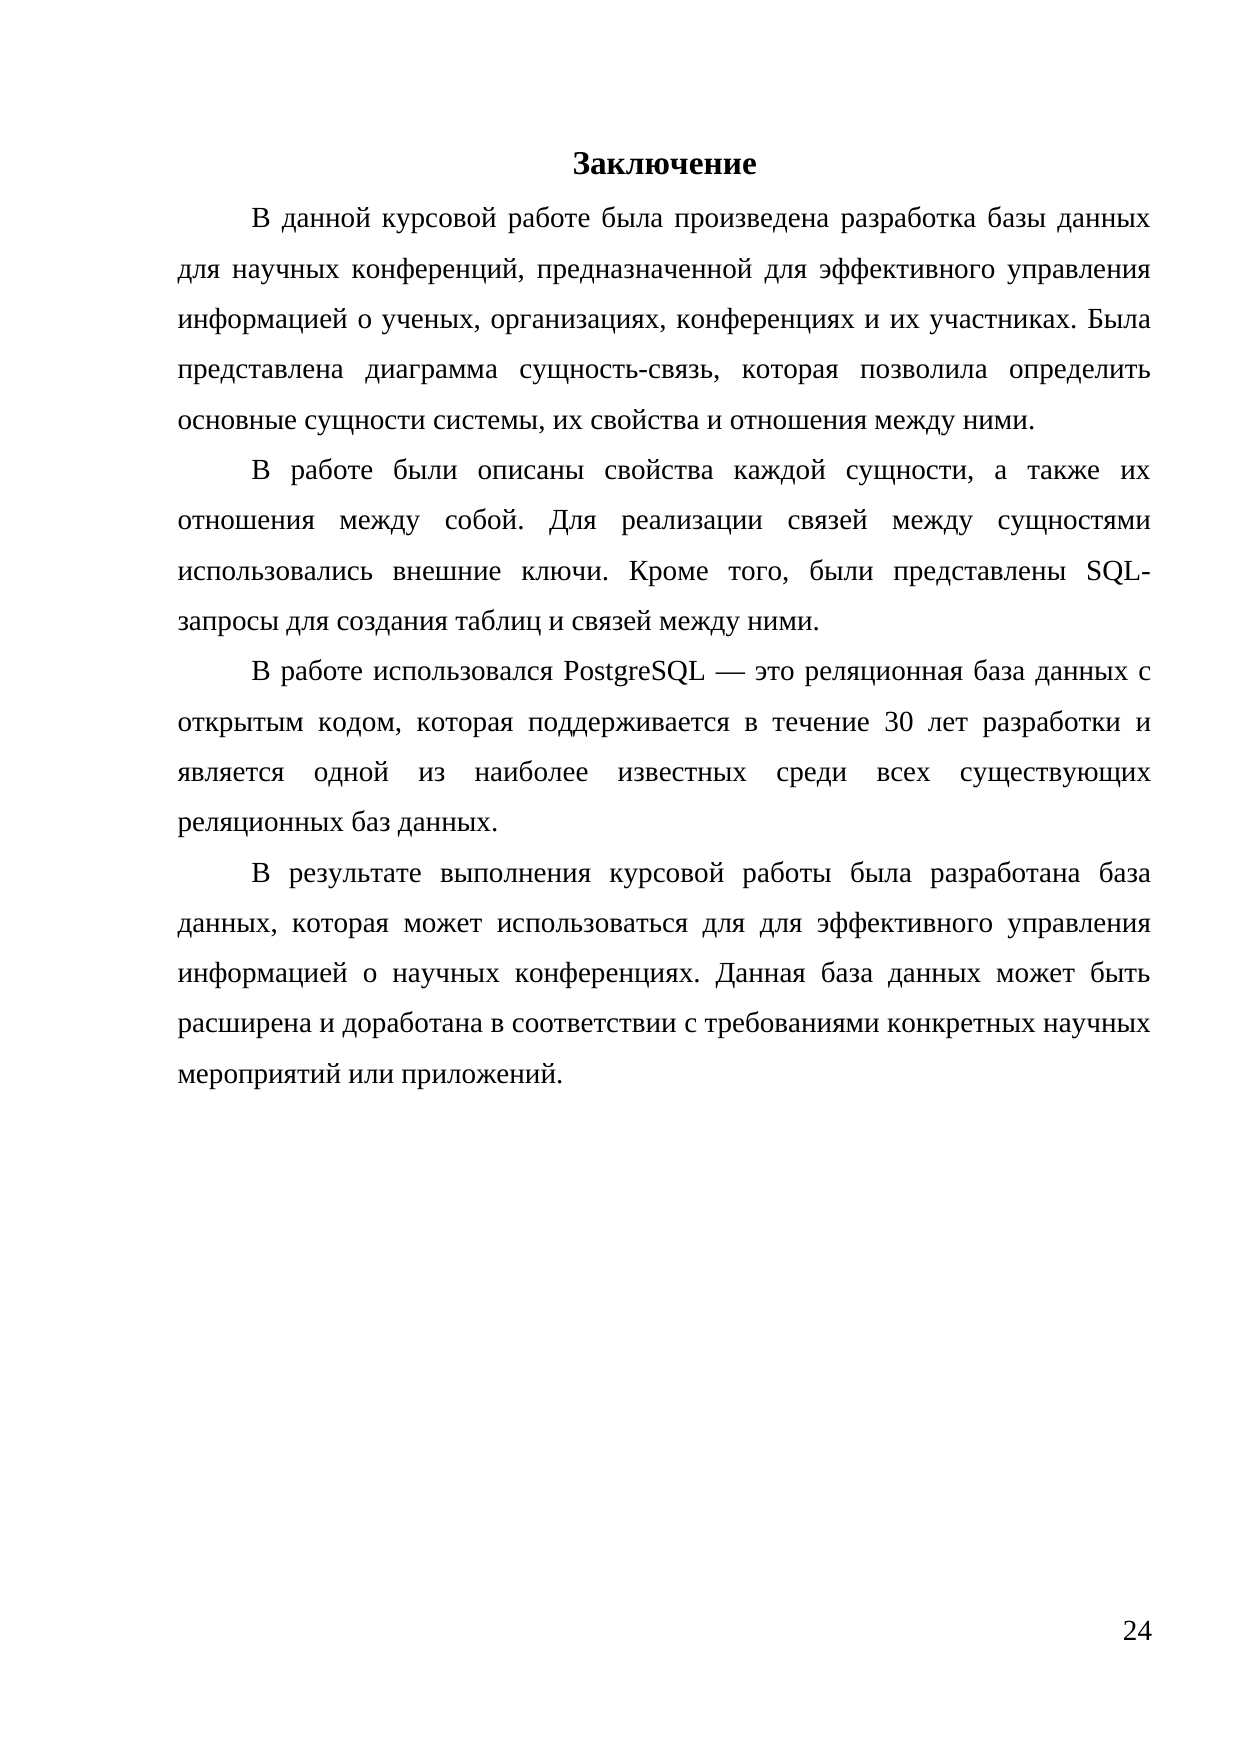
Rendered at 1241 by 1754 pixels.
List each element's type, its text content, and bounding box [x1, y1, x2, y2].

text В работе использовался PostgreSQL — это реляционная база данных с открытым кодом, которая поддерживается в течение 30 лет разработки и является одной из наиболее известных среди всех существующих реляционных баз данных. [177, 653, 1152, 838]
text В работе были описаны свойства каждой сущности, а также их отношения между собой. Для реализации связей между сущностями использовались внешние ключи. Кроме того, были представлены SQL-запросы для создания таблиц и связей между ними. [177, 452, 1152, 637]
subtitle Заключение [177, 143, 1152, 181]
text В результате выполнения курсовой работы была разработана база данных, которая может использоваться для для эффективного управления информацией о научных конференциях. Данная база данных может быть расширена и доработана в соответствии с требованиями конкретных научных мероприятий или приложений. [177, 855, 1152, 1089]
text В данной курсовой работе была произведена разработка базы данных для научных конференций, предназначенной для эффективного управления информацией о ученых, организациях, конференциях и их участниках. Была представлена диаграмма сущность-связь, которая позволила определить основные сущности системы, их свойства и отношения между ними. [177, 201, 1152, 435]
